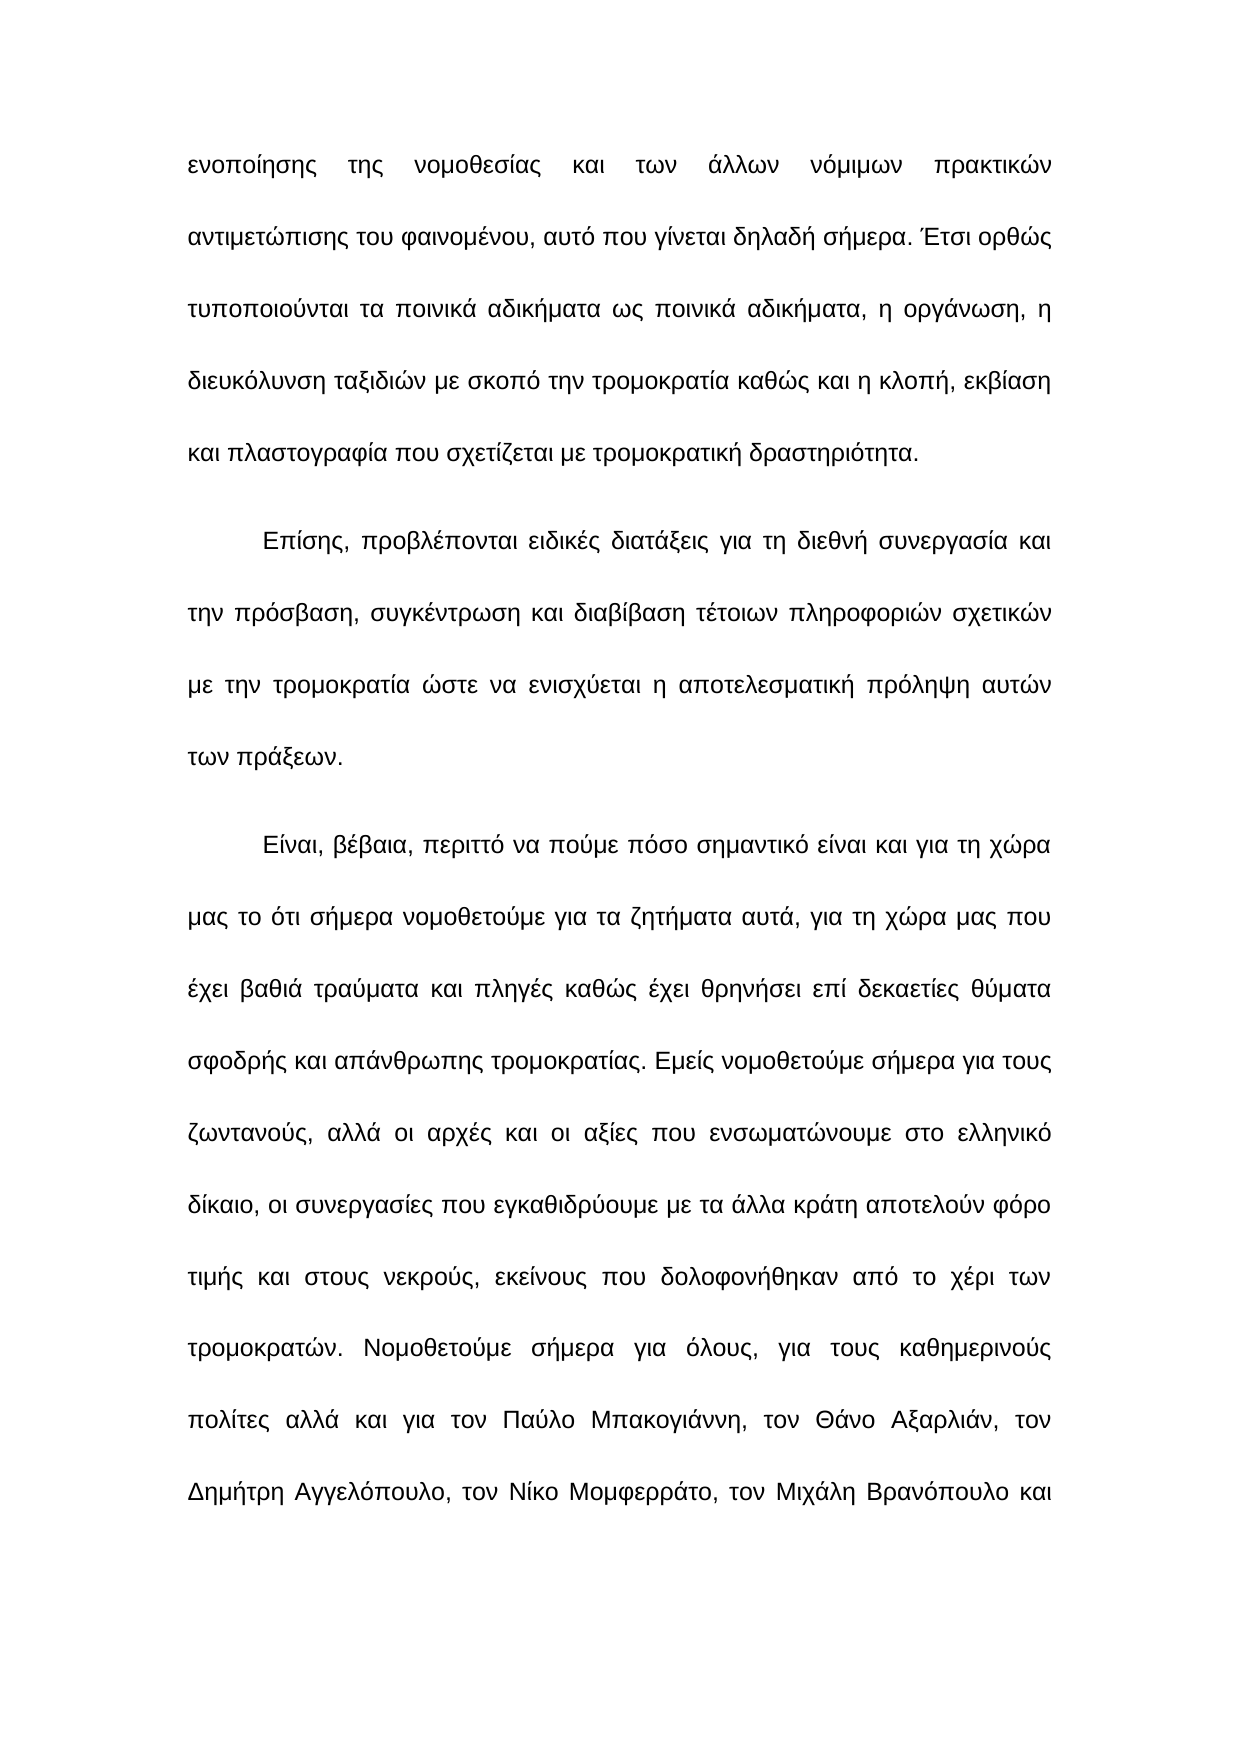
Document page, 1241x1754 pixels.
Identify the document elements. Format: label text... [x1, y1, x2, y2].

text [187, 150, 1053, 466]
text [187, 830, 1053, 1506]
text Επίσης, προβλέπονται ειδικές διατάξεις για τη διεθνή συνεργασία και την πρόσβαση, συγκέντρωση και διαβίβαση τέτοιων πληροφοριών σχετικών με την τρομοκρατία ώστε να ενισχύεται η αποτελεσματική πρόληψη αυτών των πράξεων. [187, 526, 1053, 770]
